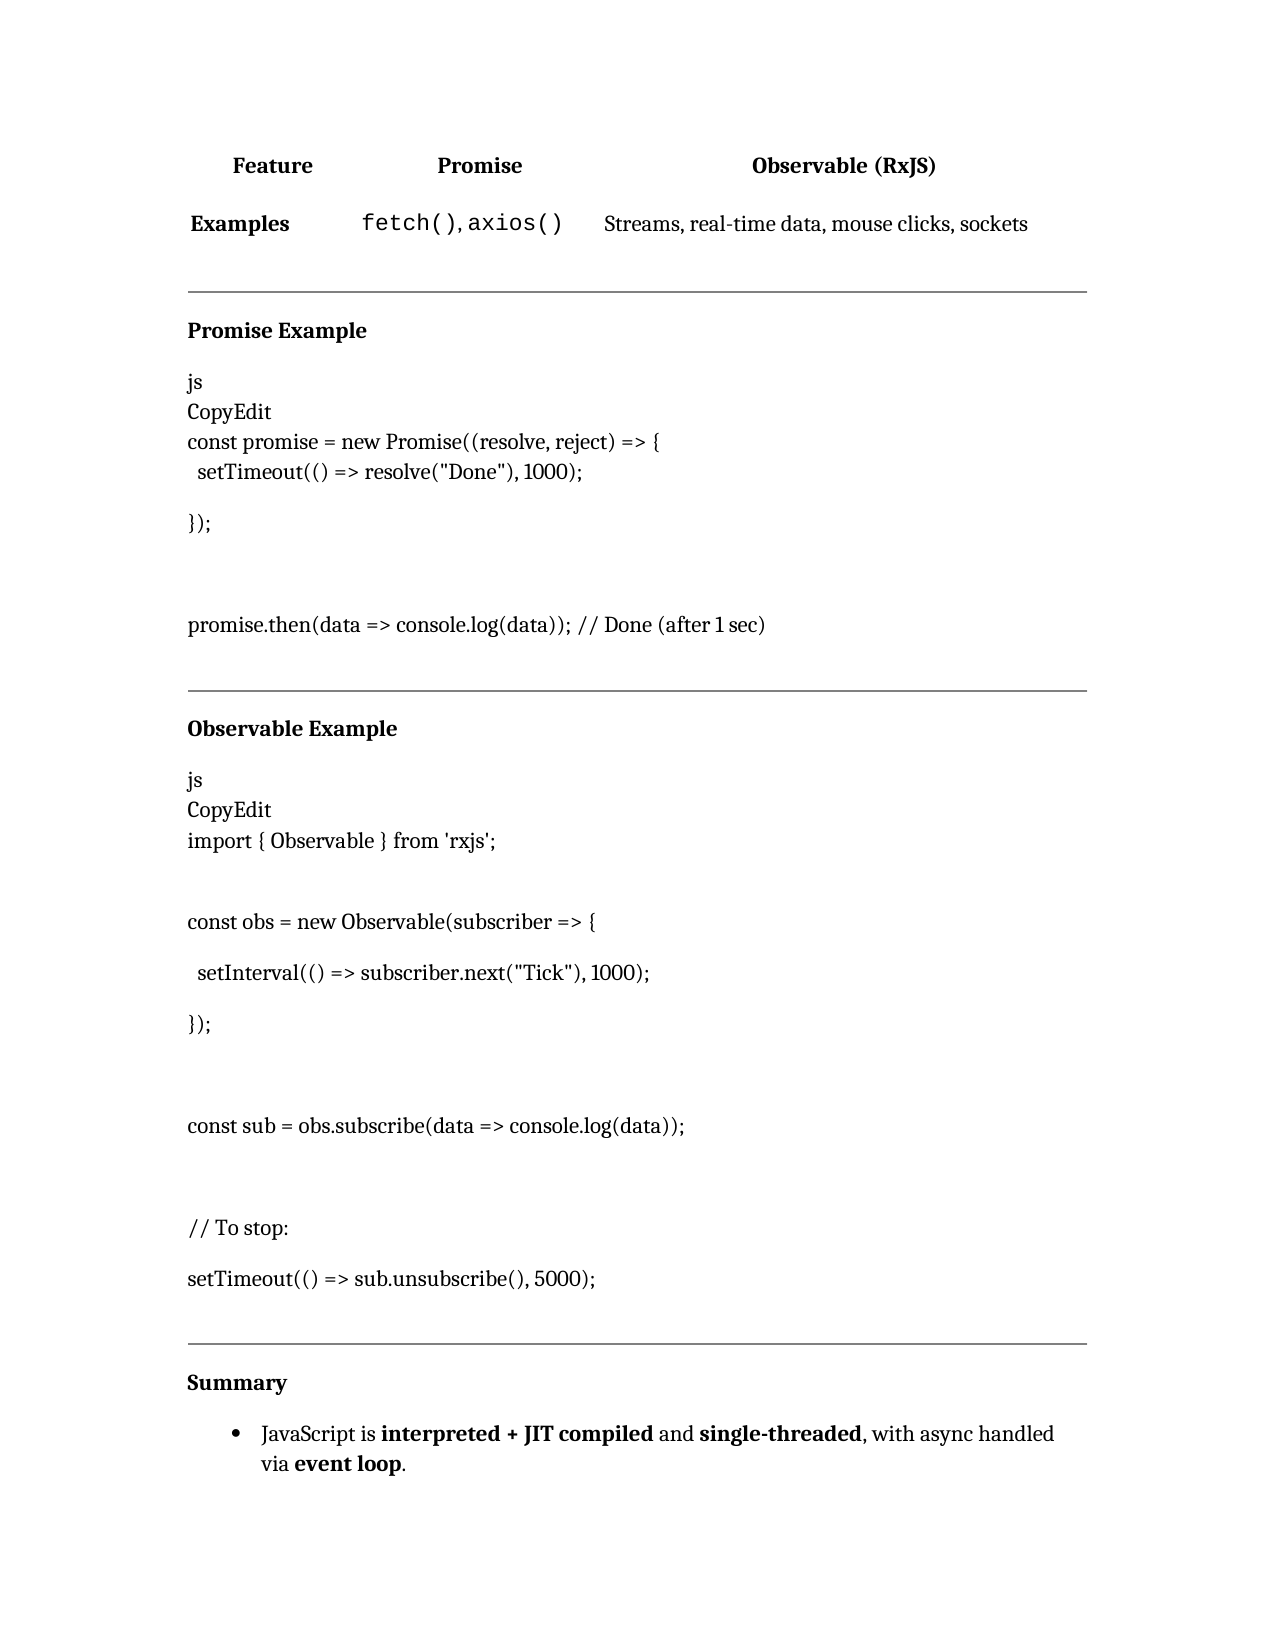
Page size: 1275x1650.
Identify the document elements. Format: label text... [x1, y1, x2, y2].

text // To stop: [187, 1215, 1087, 1241]
text const promise = new Promise((resolve, reject) => { [187, 429, 1087, 455]
subtitle Observable Example [187, 716, 1087, 742]
text const obs = new Observable(subscriber => { [187, 909, 1087, 935]
text promise.then(data => console.log(data)); // Done (after 1 sec) [187, 612, 1087, 639]
text setInterval(() => subscriber.next("Tick"), 1000); [187, 960, 1087, 986]
text js [187, 368, 1087, 395]
subtitle Summary [187, 1369, 1087, 1396]
text CopyEdit [187, 797, 1087, 823]
text setTimeout(() => sub.unsubscribe(), 5000); [187, 1266, 1087, 1292]
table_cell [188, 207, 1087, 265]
text js [187, 767, 1087, 793]
text CopyEdit [187, 399, 1087, 425]
text import { Observable } from 'rxjs'; [187, 827, 1087, 854]
text setTimeout(() => resolve("Done"), 1000); [187, 459, 1087, 486]
list JavaScript is interpreted + JIT compiled and single-threaded, with async handled via event loop. [232, 1421, 1087, 1477]
subtitle Promise Example [187, 317, 1087, 344]
text }); [187, 510, 1087, 537]
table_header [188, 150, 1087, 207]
text }); [187, 1011, 1087, 1037]
text const sub = obs.subscribe(data => console.log(data)); [187, 1113, 1087, 1139]
